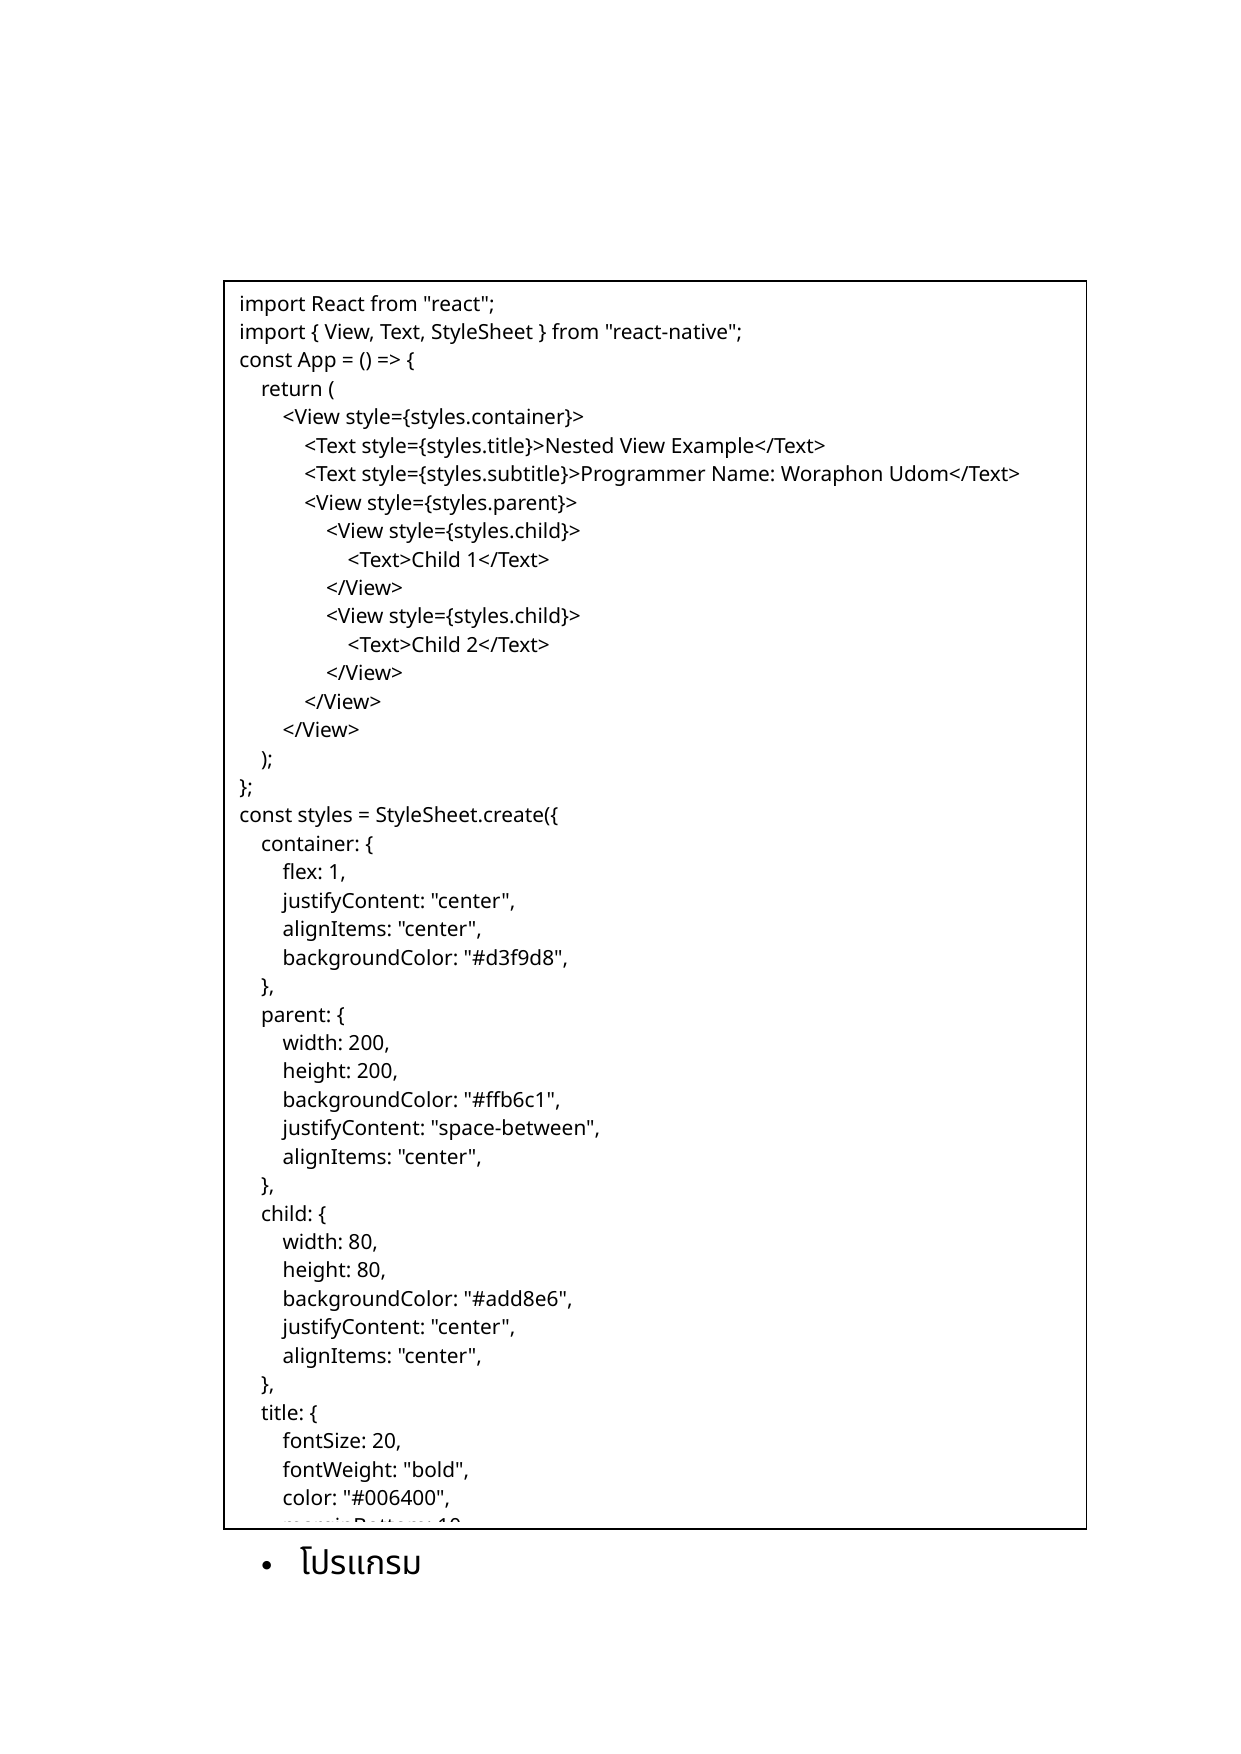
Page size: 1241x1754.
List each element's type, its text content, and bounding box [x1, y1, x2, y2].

list โปรแกรม [262, 225, 1090, 1589]
